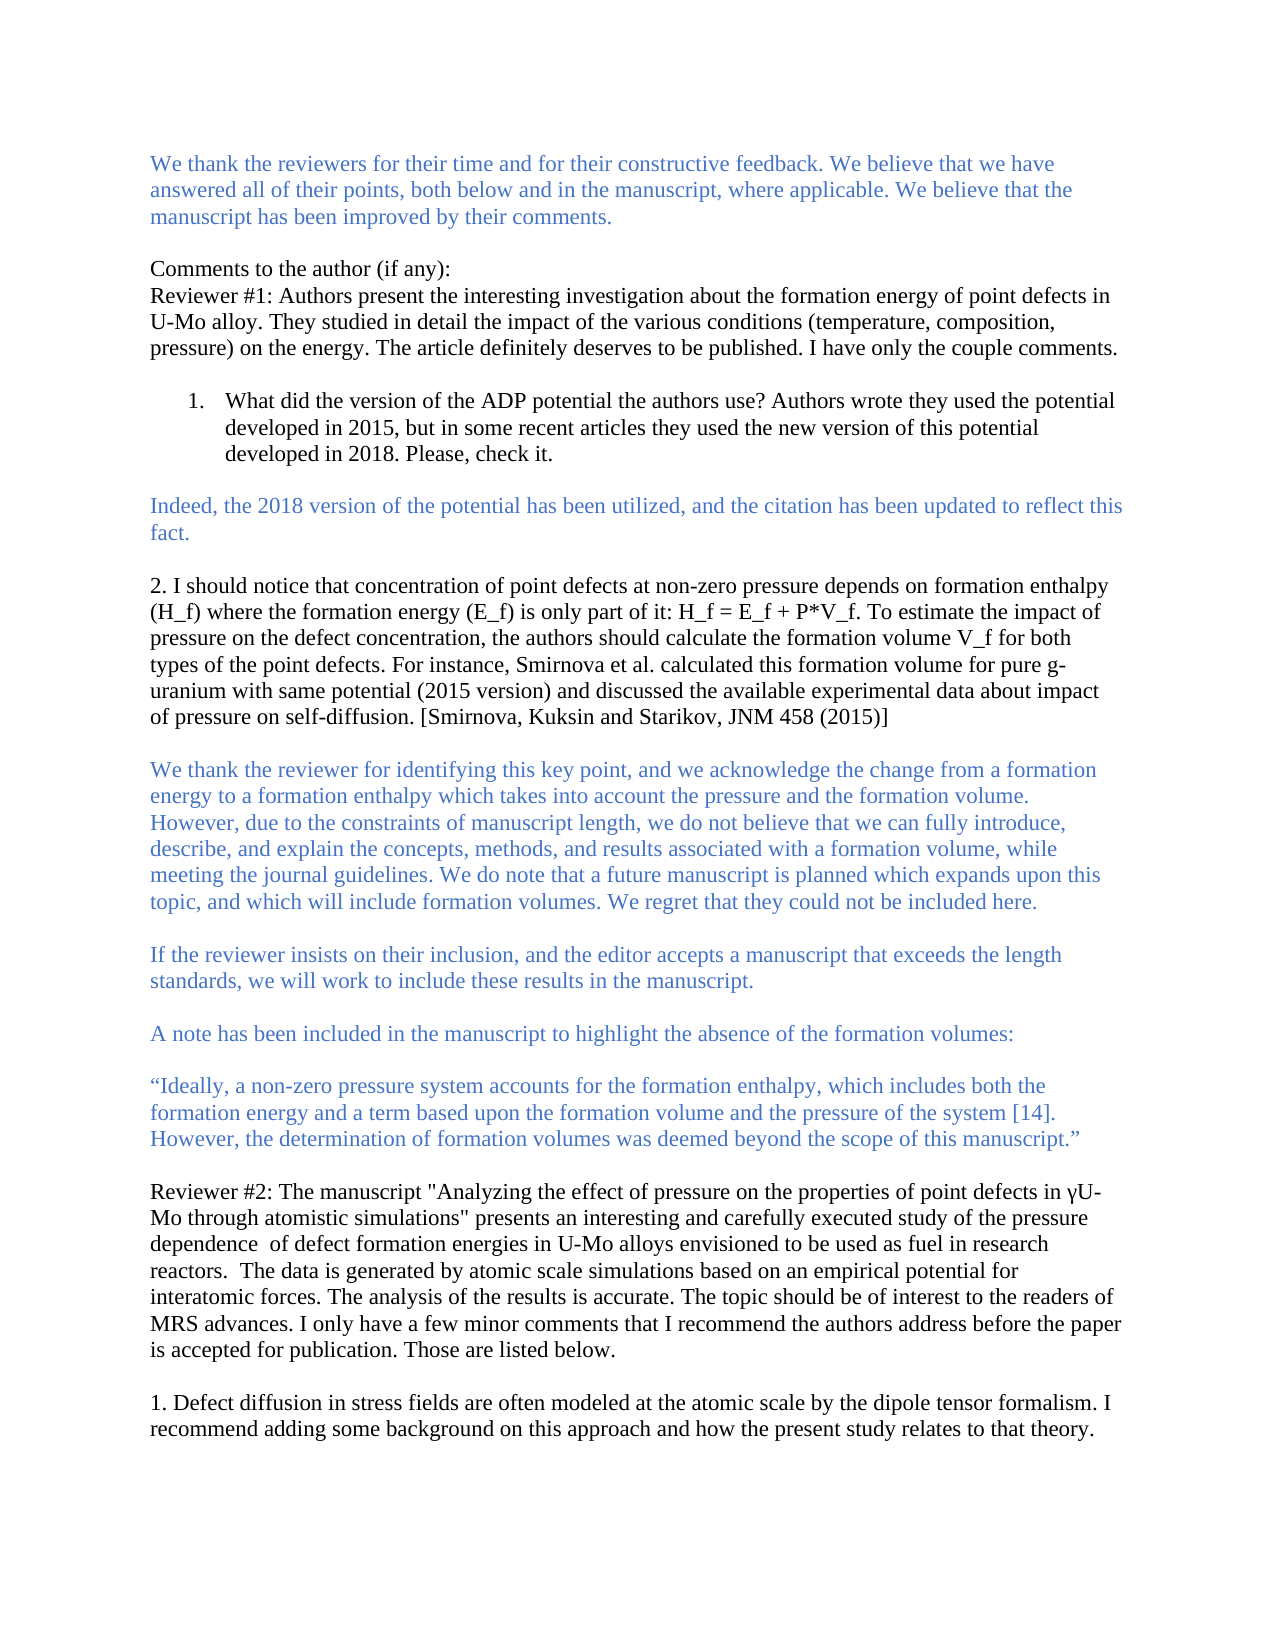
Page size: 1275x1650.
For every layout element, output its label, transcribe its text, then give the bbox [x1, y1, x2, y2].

text 1. Defect diffusion in stress fields are often modeled at the atomic scale by the dipole tensor formalism. I recommend adding some background on this approach and how the present study relates to that theory. [150, 1389, 1125, 1441]
text If the reviewer insists on their inclusion, and the editor accepts a manuscript that exceeds the length standards, we will work to include these results in the manuscript. [150, 941, 1125, 993]
text Reviewer #2: The manuscript "Analyzing the effect of pressure on the properties of point defects in γU-Mo through atomistic simulations" presents an interesting and carefully executed study of the pressure dependence of defect formation energies in U-Mo alloys envisioned to be used as fuel in research reactors. The data is generated by atomic scale simulations based on an empirical potential for interatomic forces. The analysis of the results is accurate. The topic should be of interest to the readers of MRS advances. I only have a few minor comments that I recommend the authors address before the paper is accepted for publication. Those are listed below. [150, 1178, 1125, 1362]
text A note has been included in the manuscript to highlight the absence of the formation volumes: [150, 1020, 1125, 1046]
text “Ideally, a non-zero pressure system accounts for the formation enthalpy, which includes both the formation energy and a term based upon the formation volume and the pressure of the system [14]. However, the determination of formation volumes was deemed beyond the scope of this manuscript.” [150, 1072, 1125, 1151]
text 2. I should notice that concentration of point defects at non-zero pressure depends on formation enthalpy (H_f) where the formation energy (E_f) is only part of it: H_f = E_f + P*V_f. To estimate the impact of pressure on the defect concentration, the authors should calculate the formation volume V_f for both types of the point defects. For instance, Smirnova et al. calculated this formation volume for pure g-uranium with same potential (2015 version) and discussed the available experimental data about impact of pressure on self-diffusion. [Smirnova, Kuksin and Starikov, JNM 458 (2015)] [150, 572, 1125, 730]
text Indeed, the 2018 version of the potential has been utilized, and the citation has been updated to reflect this fact. [150, 493, 1125, 545]
text Comments to the author (if any): [150, 255, 1125, 282]
list What did the version of the ADP potential the authors use? Authors wrote they used the potential developed in 2015, but in some recent articles they used the new version of this potential developed in 2018. Please, check it. [187, 387, 1125, 466]
text We thank the reviewer for identifying this key point, and we acknowledge the change from a formation energy to a formation enthalpy which takes into account the pressure and the formation volume. However, due to the constraints of manuscript length, we do not believe that we can fully introduce, describe, and explain the concepts, methods, and results associated with a formation volume, while meeting the journal guidelines. We do note that a future manuscript is planned which expands upon this topic, and which will include formation volumes. We regret that they could not be included here. [150, 756, 1125, 914]
text We thank the reviewers for their time and for their constructive feedback. We believe that we have answered all of their points, both below and in the manuscript, where applicable. We believe that the manuscript has been improved by their comments. [150, 150, 1125, 229]
text Reviewer #1: Authors present the interesting investigation about the formation energy of point defects in U-Mo alloy. They studied in detail the impact of the various conditions (temperature, composition, pressure) on the energy. The article definitely deserves to be published. I have only the couple comments. [150, 282, 1125, 361]
